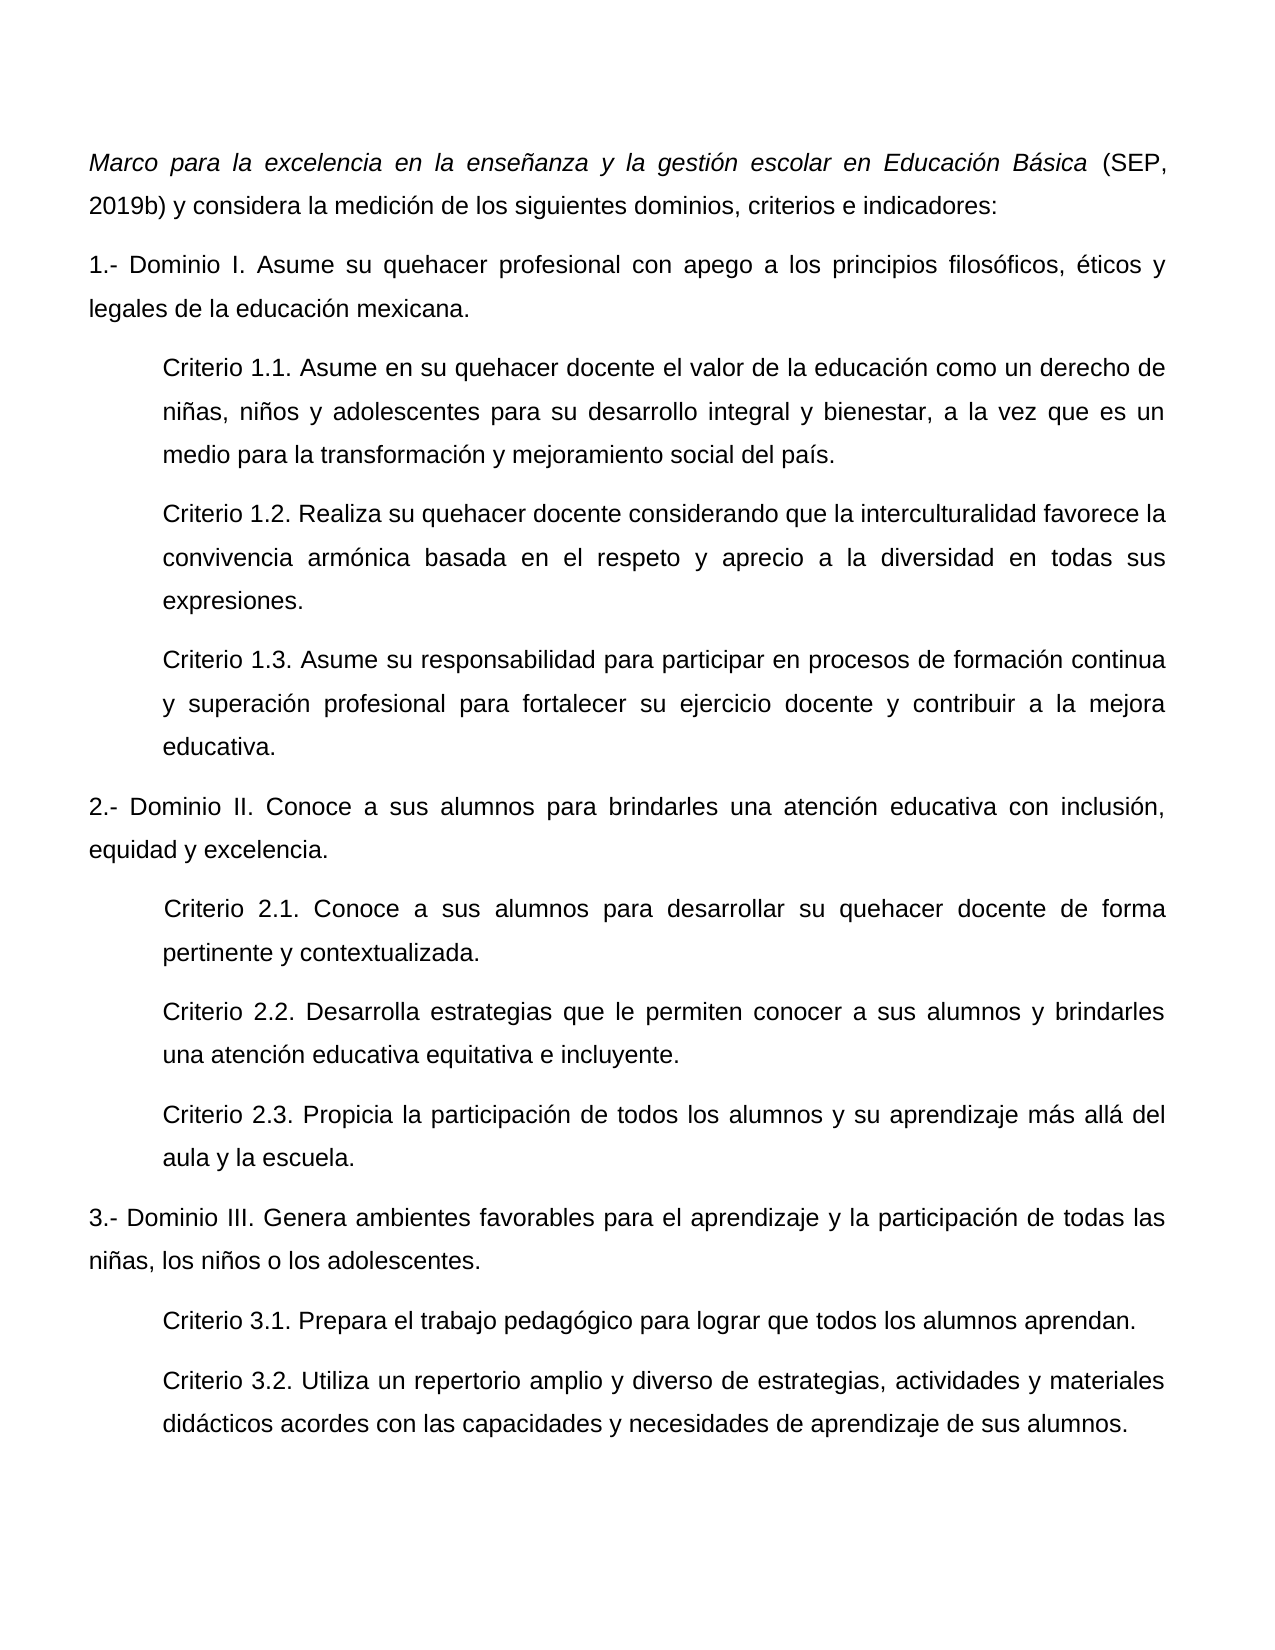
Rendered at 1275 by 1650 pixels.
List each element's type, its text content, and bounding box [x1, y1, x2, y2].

text 1.- Dominio I. Asume su quehacer profesional con apego a los principios filosóficos, éticos y legales de la educación mexicana. [88, 251, 1167, 322]
text Criterio 2.2. Desarrolla estrategias que le permiten conocer a sus alumnos y brindarles una atención educativa equitativa e incluyente. [162, 997, 1167, 1069]
text Criterio 1.2. Realiza su quehacer docente considerando que la interculturalidad favorece la convivencia armónica basada en el respeto y aprecio a la diversidad en todas sus expresiones. [162, 499, 1167, 614]
text Criterio 3.1. Prepara el trabajo pedagógico para lograr que todos los alumnos aprendan. [162, 1306, 1167, 1335]
text Criterio 1.3. Asume su responsabilidad para participar en procesos de formación continua y superación profesional para fortalecer su ejercicio docente y contribuir a la mejora educativa. [162, 646, 1167, 761]
text 3.- Dominio III. Genera ambientes favorables para el aprendizaje y la participación de todas las niñas, los niños o los adolescentes. [88, 1203, 1167, 1275]
text Criterio 2.1. Conoce a sus alumnos para desarrollar su quehacer docente de forma pertinente y contextualizada. [162, 894, 1167, 966]
text 2.- Dominio II. Conoce a sus alumnos para brindarles una atención educativa con inclusión, equidad y excelencia. [88, 792, 1167, 863]
text Criterio 1.1. Asume en su quehacer docente el valor de la educación como un derecho de niñas, niños y adolescentes para su desarrollo integral y bienestar, a la vez que es un medio para la transformación y mejoramiento social del país. [162, 353, 1167, 468]
text Criterio 3.2. Utiliza un repertorio amplio y diverso de estrategias, actividades y materiales didácticos acordes con las capacidades y necesidades de aprendizaje de sus alumnos. [162, 1366, 1167, 1438]
text Criterio 2.3. Propicia la participación de todos los alumnos y su aprendizaje más allá del aula y la escuela. [162, 1100, 1167, 1172]
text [88, 148, 1167, 219]
